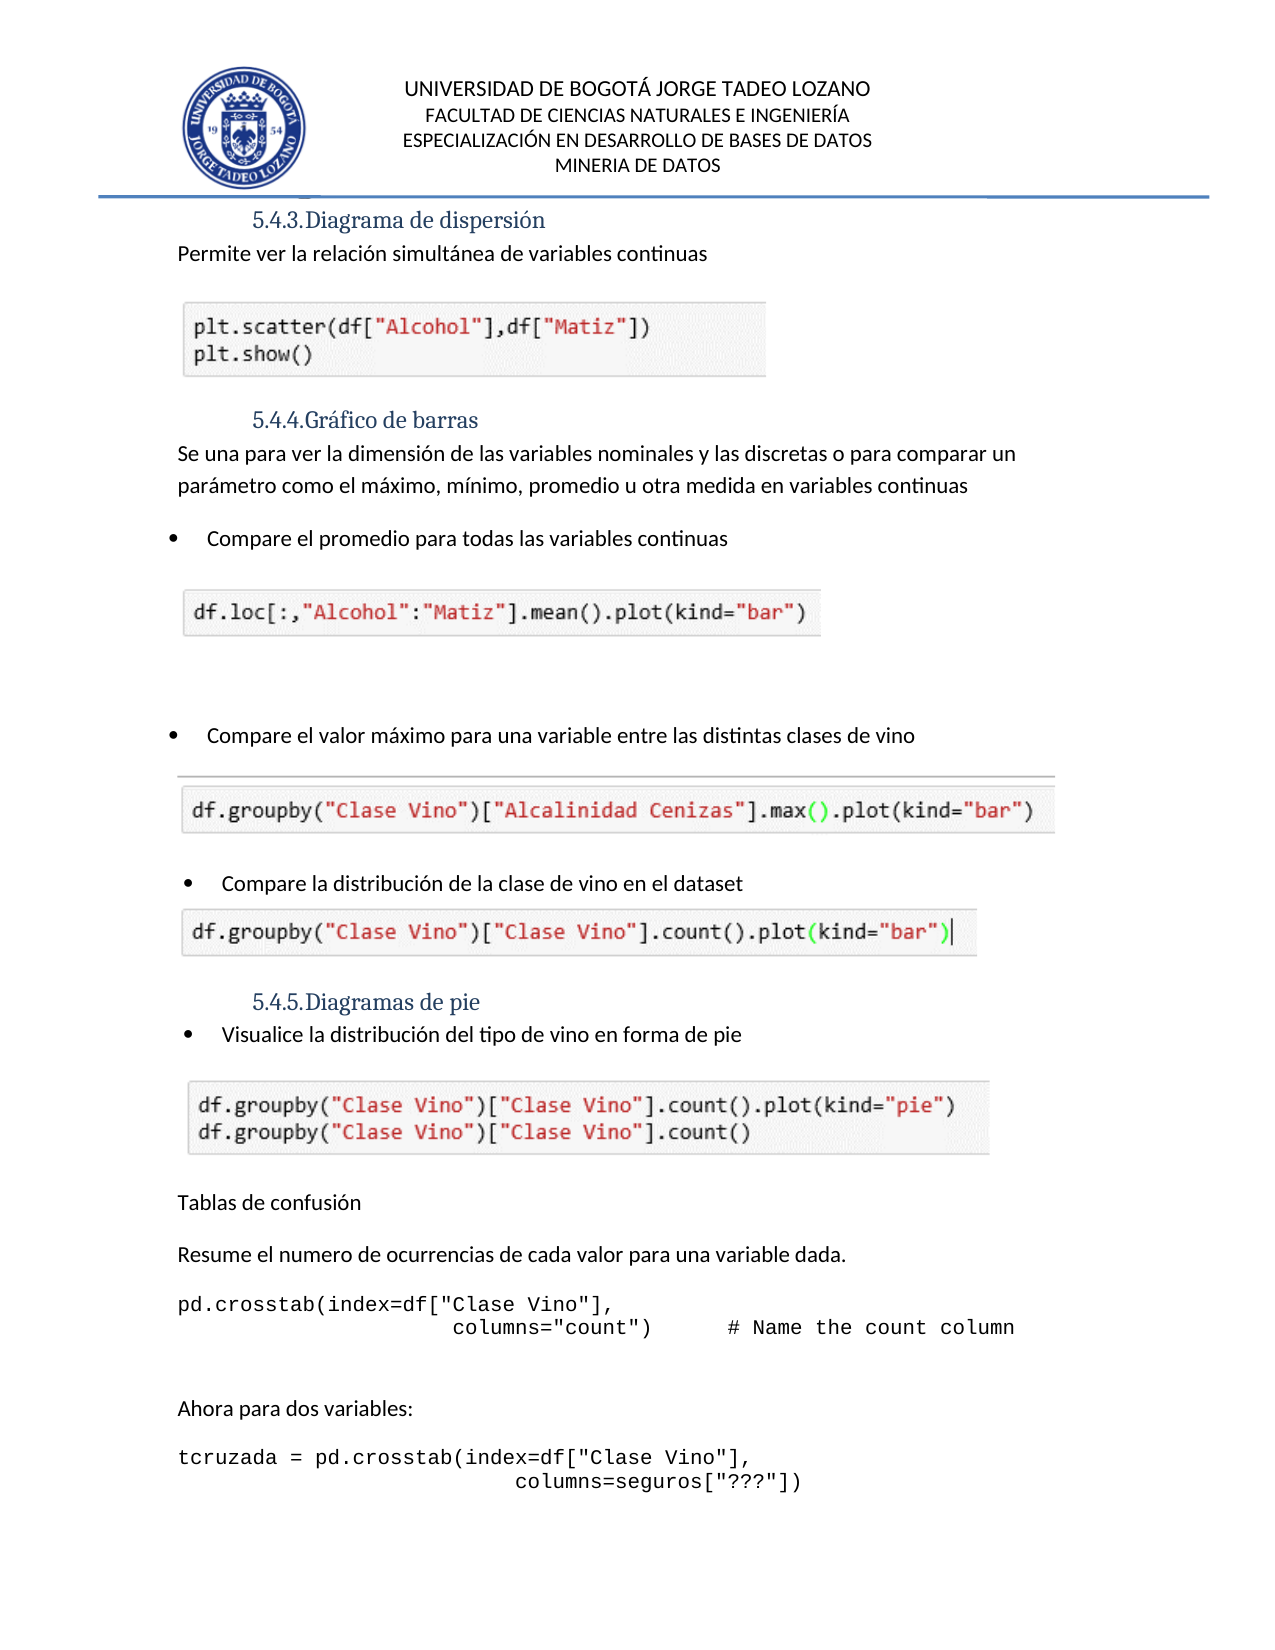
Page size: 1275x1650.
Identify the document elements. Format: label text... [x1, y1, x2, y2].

text columns=seguros["???"]) [177, 1471, 1098, 1494]
text tcruzada = pd.crosstab(index=df["Clase Vino"], [177, 1447, 1098, 1471]
list Visualice la distribución del tipo de vino en forma de pie [184, 1021, 1098, 1048]
text Permite ver la relación simultánea de variables continuas [177, 239, 1098, 267]
picture [177, 901, 978, 963]
subtitle Gráfico de barras [252, 406, 1098, 435]
subtitle Diagramas de pie [252, 987, 1098, 1016]
picture [177, 292, 767, 382]
list Compare el valor máximo para una variable entre las distintas clases de vino [169, 721, 1098, 749]
list Compare el promedio para todas las variables continuas [169, 524, 1098, 552]
text Resume el numero de ocurrencias de cada valor para una variable dada. [177, 1241, 1098, 1269]
text Se una para ver la dimensión de las variables nominales y las discretas o para comparar un parámetro como el máximo, mínimo, promedio u otra medida en variables continuas [177, 439, 1098, 499]
subtitle Diagrama de dispersión [252, 206, 1098, 235]
picture [177, 577, 821, 643]
text Tablas de confusión [177, 1188, 1098, 1216]
text pd.crosstab(index=df["Clase Vino"], [177, 1294, 1098, 1317]
picture [164, 65, 336, 195]
list Compare la distribución de la clase de vino en el dataset [184, 869, 1098, 897]
text Ahora para dos variables: [177, 1394, 1098, 1422]
text columns="count") # Name the count column [177, 1317, 1098, 1341]
picture [177, 1073, 990, 1163]
picture [177, 774, 1056, 845]
